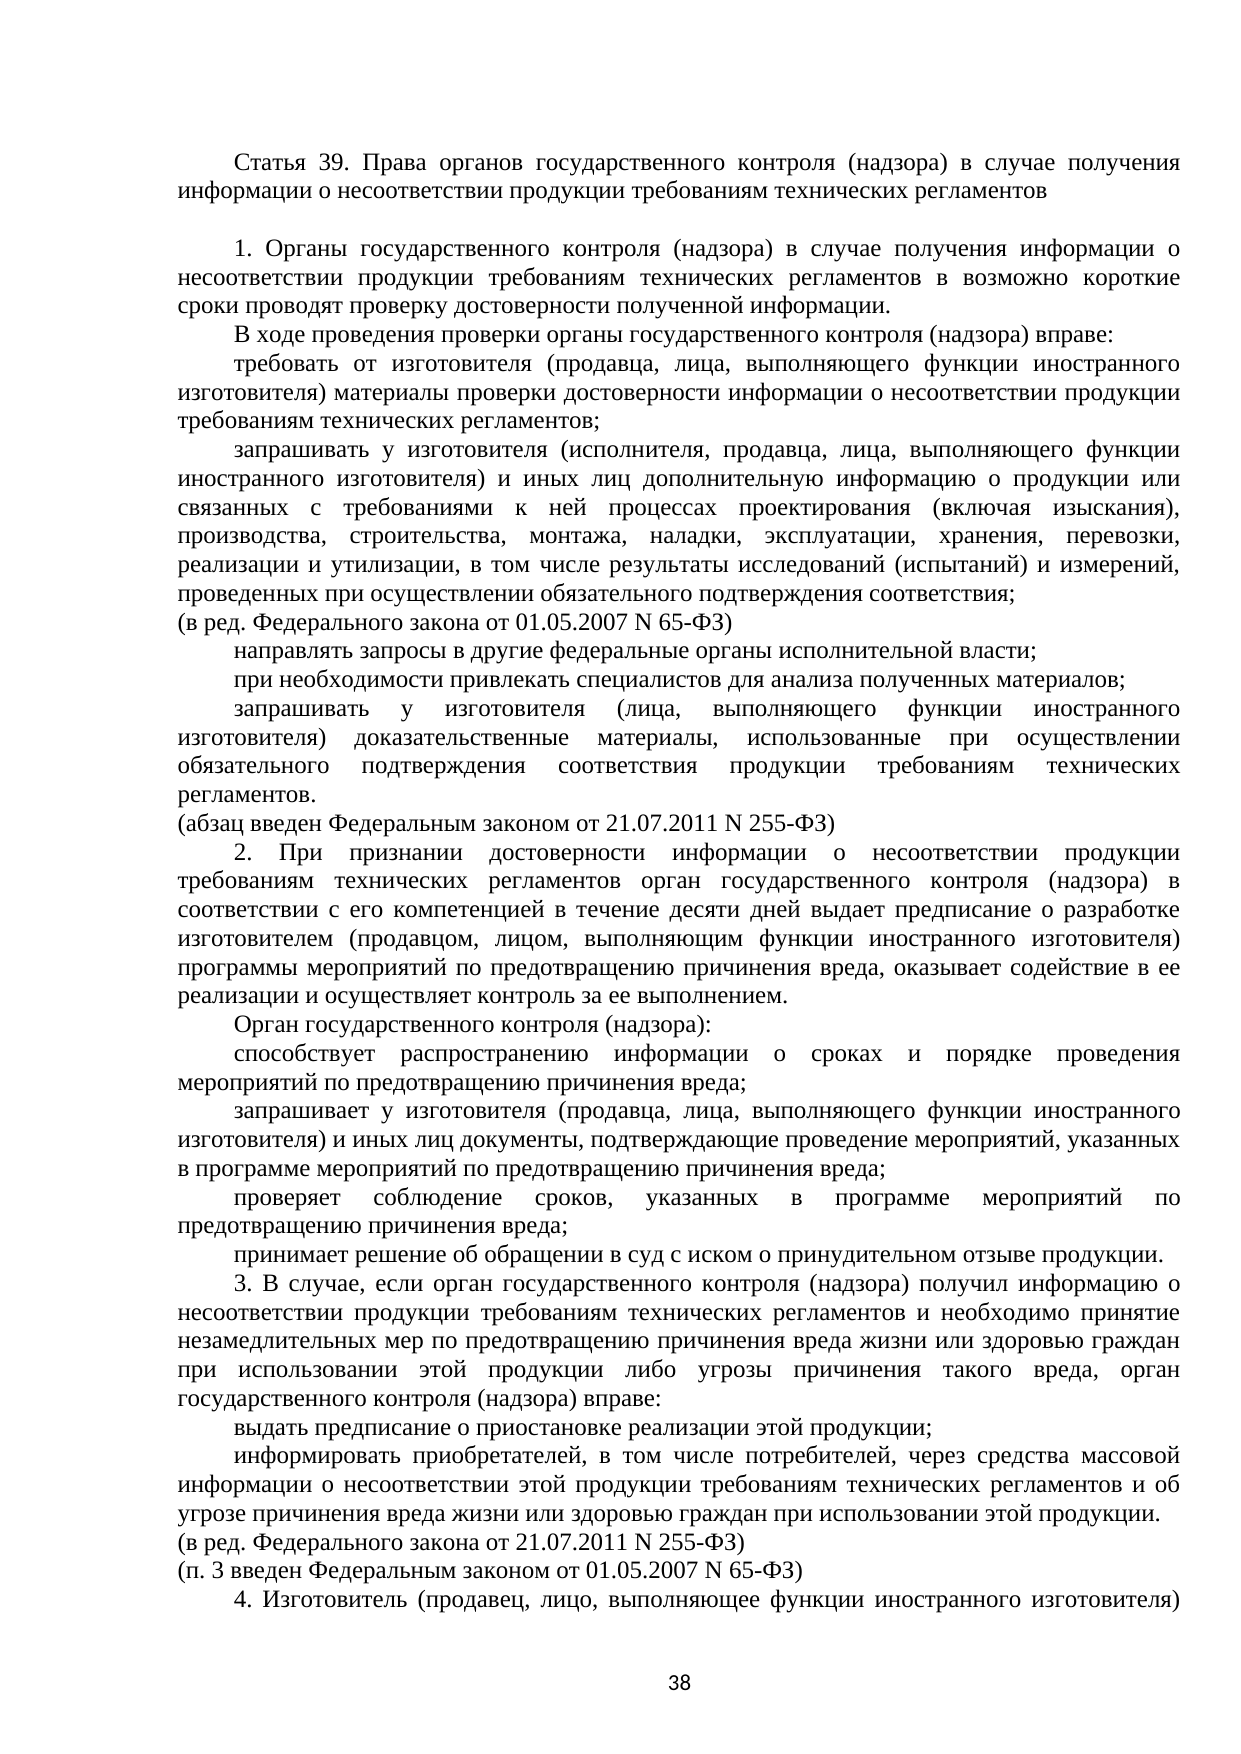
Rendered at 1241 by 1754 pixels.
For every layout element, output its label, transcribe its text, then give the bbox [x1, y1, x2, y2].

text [177, 1584, 1181, 1613]
text В ходе проведения проверки органы государственного контроля (надзора) вправе: [177, 319, 1181, 348]
text выдать предписание о приостановке реализации этой продукции; [177, 1412, 1181, 1441]
text (п. 3 введен Федеральным законом от 01.05.2007 N 65-ФЗ) [177, 1556, 1181, 1584]
text запрашивать у изготовителя (исполнителя, продавца, лица, выполняющего функции иностранного изготовителя) и иных лиц дополнительную информацию о продукции или связанных с требованиями к ней процессах проектирования (включая изыскания), производства, строительства, монтажа, наладки, эксплуатации, хранения, перевозки, реализации и утилизации, в том числе результаты исследований (испытаний) и измерений, проведенных при осуществлении обязательного подтверждения соответствия; [177, 434, 1181, 607]
text (в ред. Федерального закона от 21.07.2011 N 255-ФЗ) [177, 1527, 1181, 1556]
text информировать приобретателей, в том числе потребителей, через средства массовой информации о несоответствии этой продукции требованиям технических регламентов и об угрозе причинения вреда жизни или здоровью граждан при использовании этой продукции. [177, 1441, 1181, 1527]
text Орган государственного контроля (надзора): [177, 1009, 1181, 1038]
text запрашивает у изготовителя (продавца, лица, выполняющего функции иностранного изготовителя) и иных лиц документы, подтверждающие проведение мероприятий, указанных в программе мероприятий по предотвращению причинения вреда; [177, 1096, 1181, 1182]
text проверяет соблюдение сроков, указанных в программе мероприятий по предотвращению причинения вреда; [177, 1182, 1181, 1239]
text 3. В случае, если орган государственного контроля (надзора) получил информацию о несоответствии продукции требованиям технических регламентов и необходимо принятие незамедлительных мер по предотвращению причинения вреда жизни или здоровью граждан при использовании этой продукции либо угрозы причинения такого вреда, орган государственного контроля (надзора) вправе: [177, 1268, 1181, 1412]
text принимает решение об обращении в суд с иском о принудительном отзыве продукции. [177, 1239, 1181, 1268]
text направлять запросы в другие федеральные органы исполнительной власти; [177, 636, 1181, 664]
text требовать от изготовителя (продавца, лица, выполняющего функции иностранного изготовителя) материалы проверки достоверности информации о несоответствии продукции требованиям технических регламентов; [177, 348, 1181, 434]
text способствует распространению информации о сроках и порядке проведения мероприятий по предотвращению причинения вреда; [177, 1038, 1181, 1096]
text 2. При признании достоверности информации о несоответствии продукции требованиям технических регламентов орган государственного контроля (надзора) в соответствии с его компетенцией в течение десяти дней выдает предписание о разработке изготовителем (продавцом, лицом, выполняющим функции иностранного изготовителя) программы мероприятий по предотвращению причинения вреда, оказывает содействие в ее реализации и осуществляет контроль за ее выполнением. [177, 837, 1181, 1009]
text (абзац введен Федеральным законом от 21.07.2011 N 255-ФЗ) [177, 808, 1181, 837]
text (в ред. Федерального закона от 01.05.2007 N 65-ФЗ) [177, 607, 1181, 636]
text при необходимости привлекать специалистов для анализа полученных материалов; [177, 664, 1181, 693]
text запрашивать у изготовителя (лица, выполняющего функции иностранного изготовителя) доказательственные материалы, использованные при осуществлении обязательного подтверждения соответствия продукции требованиям технических регламентов. [177, 693, 1181, 808]
text Статья 39. Права органов государственного контроля (надзора) в случае получения информации о несоответствии продукции требованиям технических регламентов [177, 147, 1181, 204]
text 1. Органы государственного контроля (надзора) в случае получения информации о несоответствии продукции требованиям технических регламентов в возможно короткие сроки проводят проверку достоверности полученной информации. [177, 233, 1181, 319]
